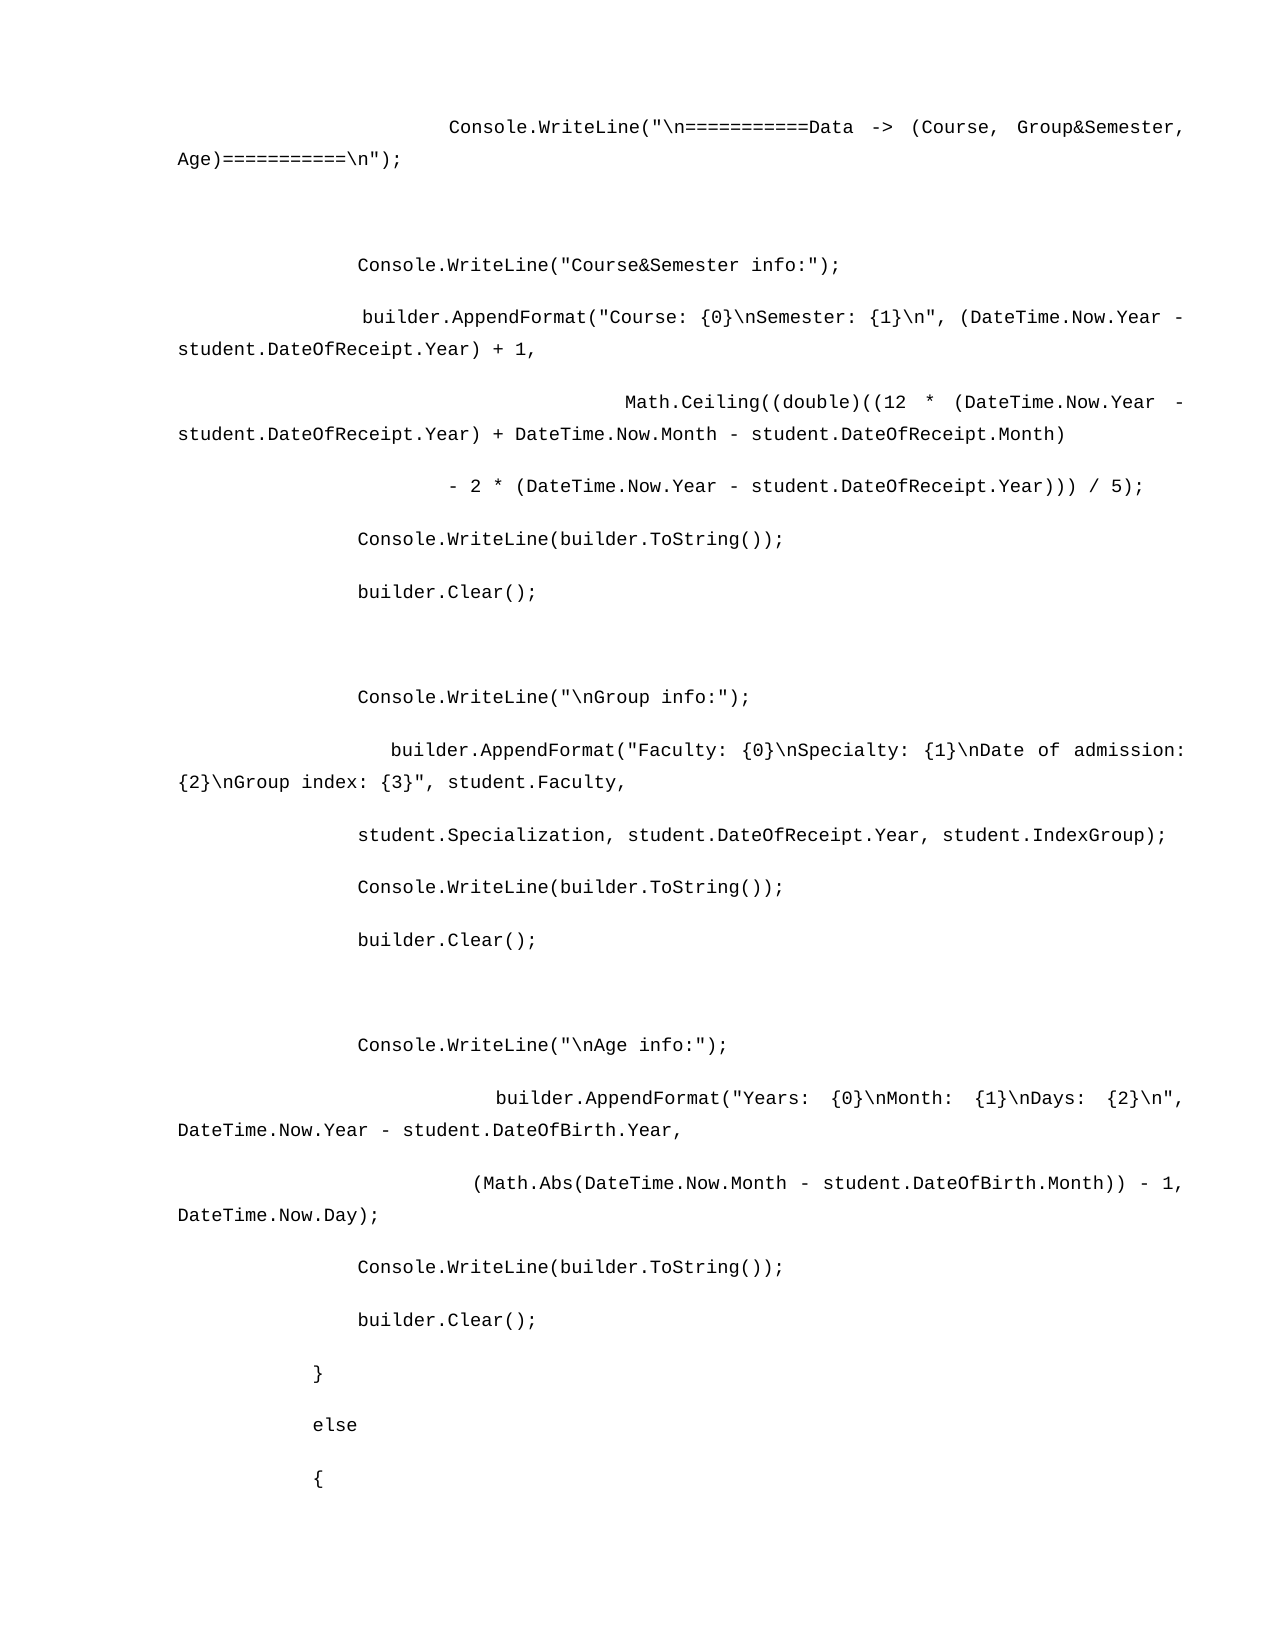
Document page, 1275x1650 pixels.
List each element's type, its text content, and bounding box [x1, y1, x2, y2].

text builder.Clear(); [177, 1311, 1186, 1332]
text Console.WriteLine("Course&Semester info:"); [177, 255, 1186, 277]
text builder.AppendFormat("Years: {0}\nMonth: {1}\nDays: {2}\n", DateTime.Now.Year - student.DateOfBirth.Year, [177, 1089, 1186, 1142]
text builder.AppendFormat("Course: {0}\nSemester: {1}\n", (DateTime.Now.Year - student.DateOfReceipt.Year) + 1, [177, 308, 1186, 361]
text Console.WriteLine(builder.ToString()); [177, 1258, 1186, 1279]
text Math.Ceiling((double)((12 * (DateTime.Now.Year - student.DateOfReceipt.Year) + DateTime.Now.Month - student.DateOfReceipt.Month) [177, 393, 1186, 446]
text Console.WriteLine("\nAge info:"); [177, 1036, 1186, 1057]
text (Math.Abs(DateTime.Now.Month - student.DateOfBirth.Month)) - 1, DateTime.Now.Day); [177, 1173, 1186, 1227]
text } [177, 1363, 1186, 1385]
text Console.WriteLine("\n===========Data -> (Course, Group&Semester, Age)===========\n"); [177, 118, 1186, 171]
text Console.WriteLine(builder.ToString()); [177, 878, 1186, 899]
text Console.WriteLine(builder.ToString()); [177, 530, 1186, 551]
text - 2 * (DateTime.Now.Year - student.DateOfReceipt.Year))) / 5); [177, 477, 1186, 498]
text builder.AppendFormat("Faculty: {0}\nSpecialty: {1}\nDate of admission: {2}\nGroup index: {3}", student.Faculty, [177, 741, 1186, 794]
text builder.Clear(); [177, 931, 1186, 952]
text student.Specialization, student.DateOfReceipt.Year, student.IndexGroup); [177, 825, 1186, 847]
text { [177, 1469, 1186, 1490]
text else [177, 1416, 1186, 1437]
text Console.WriteLine("\nGroup info:"); [177, 688, 1186, 709]
text builder.Clear(); [177, 583, 1186, 604]
